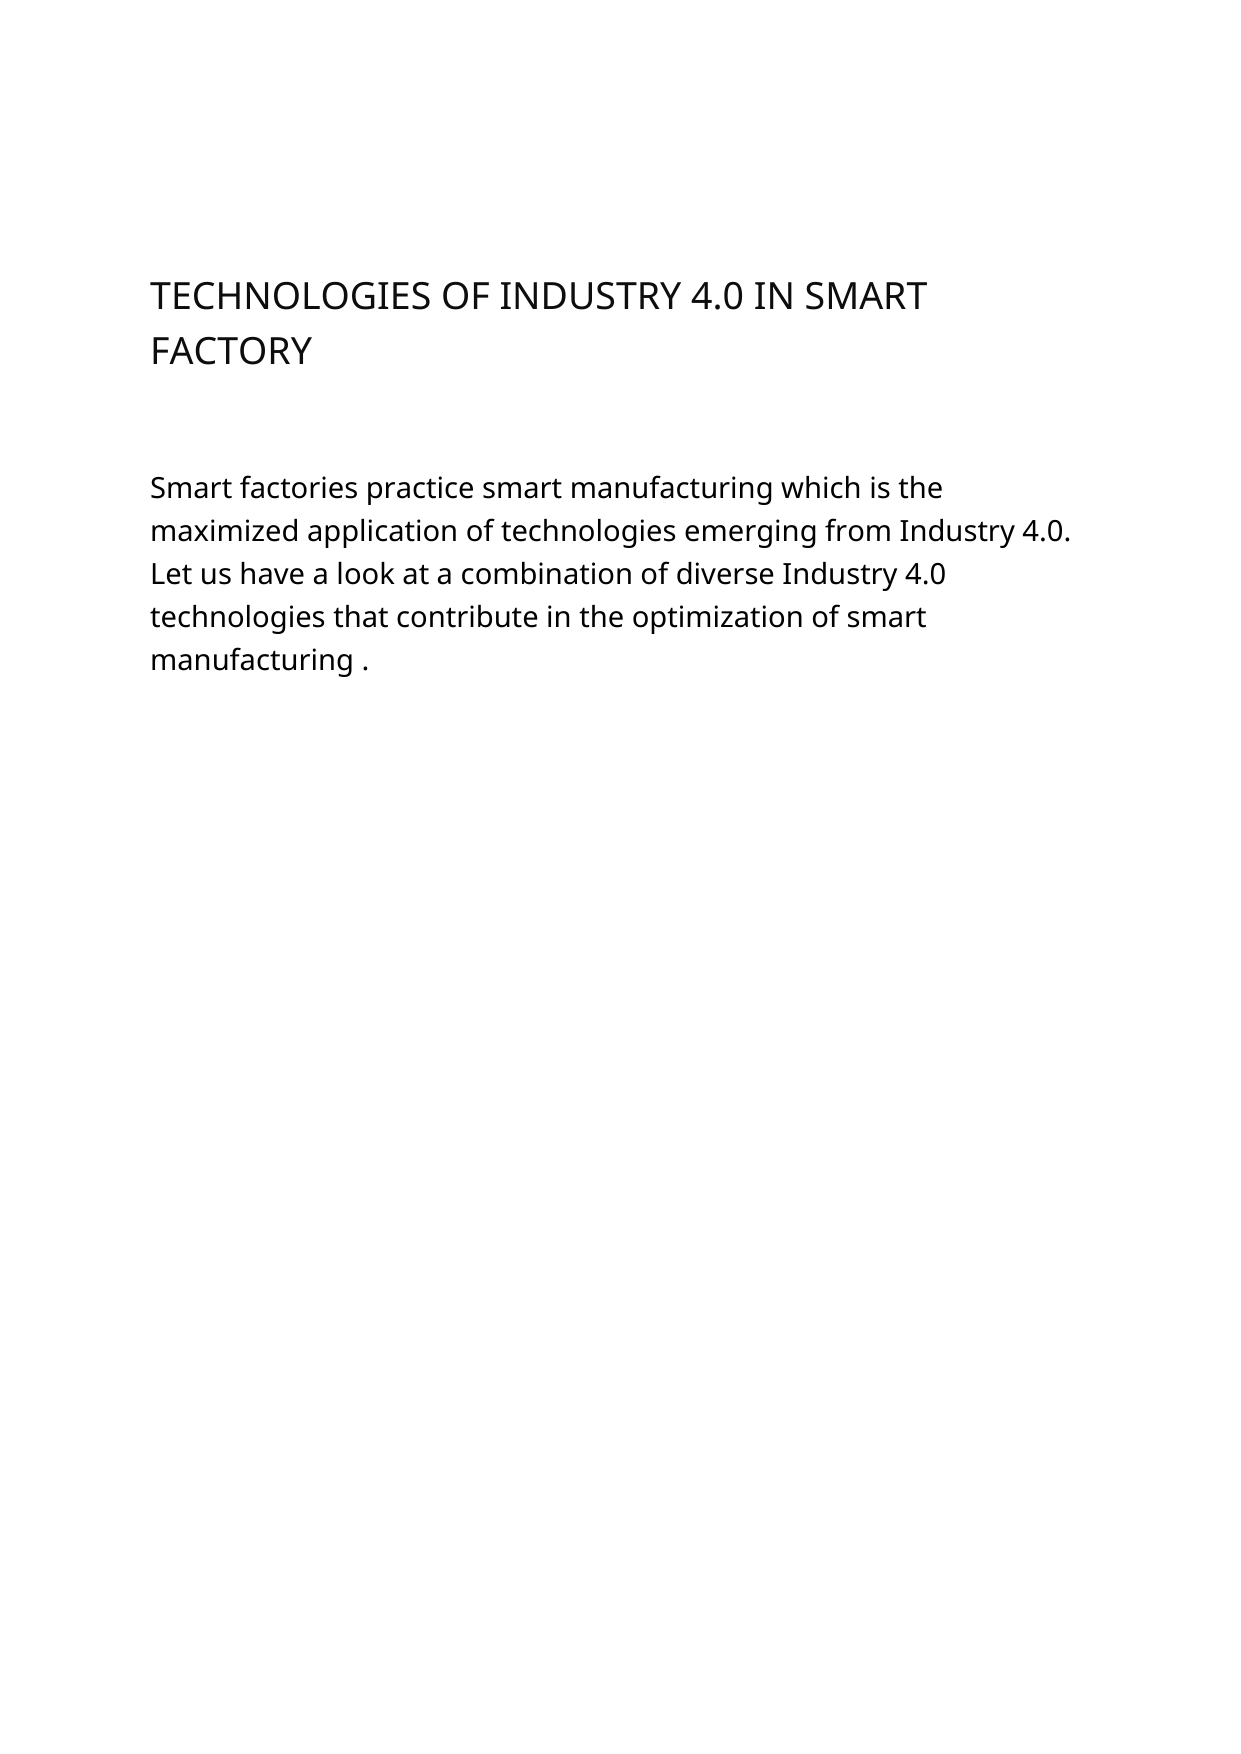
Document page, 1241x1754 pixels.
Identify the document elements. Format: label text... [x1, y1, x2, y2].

text TECHNOLOGIES OF INDUSTRY 4.0 IN SMART FACTORY [150, 269, 1090, 375]
text Smart factories practice smart manufacturing which is the maximized application of technologies emerging from Industry 4.0. Let us have a look at a combination of diverse Industry 4.0 technologies that contribute in the optimization of smart manufacturing . [150, 468, 1090, 678]
